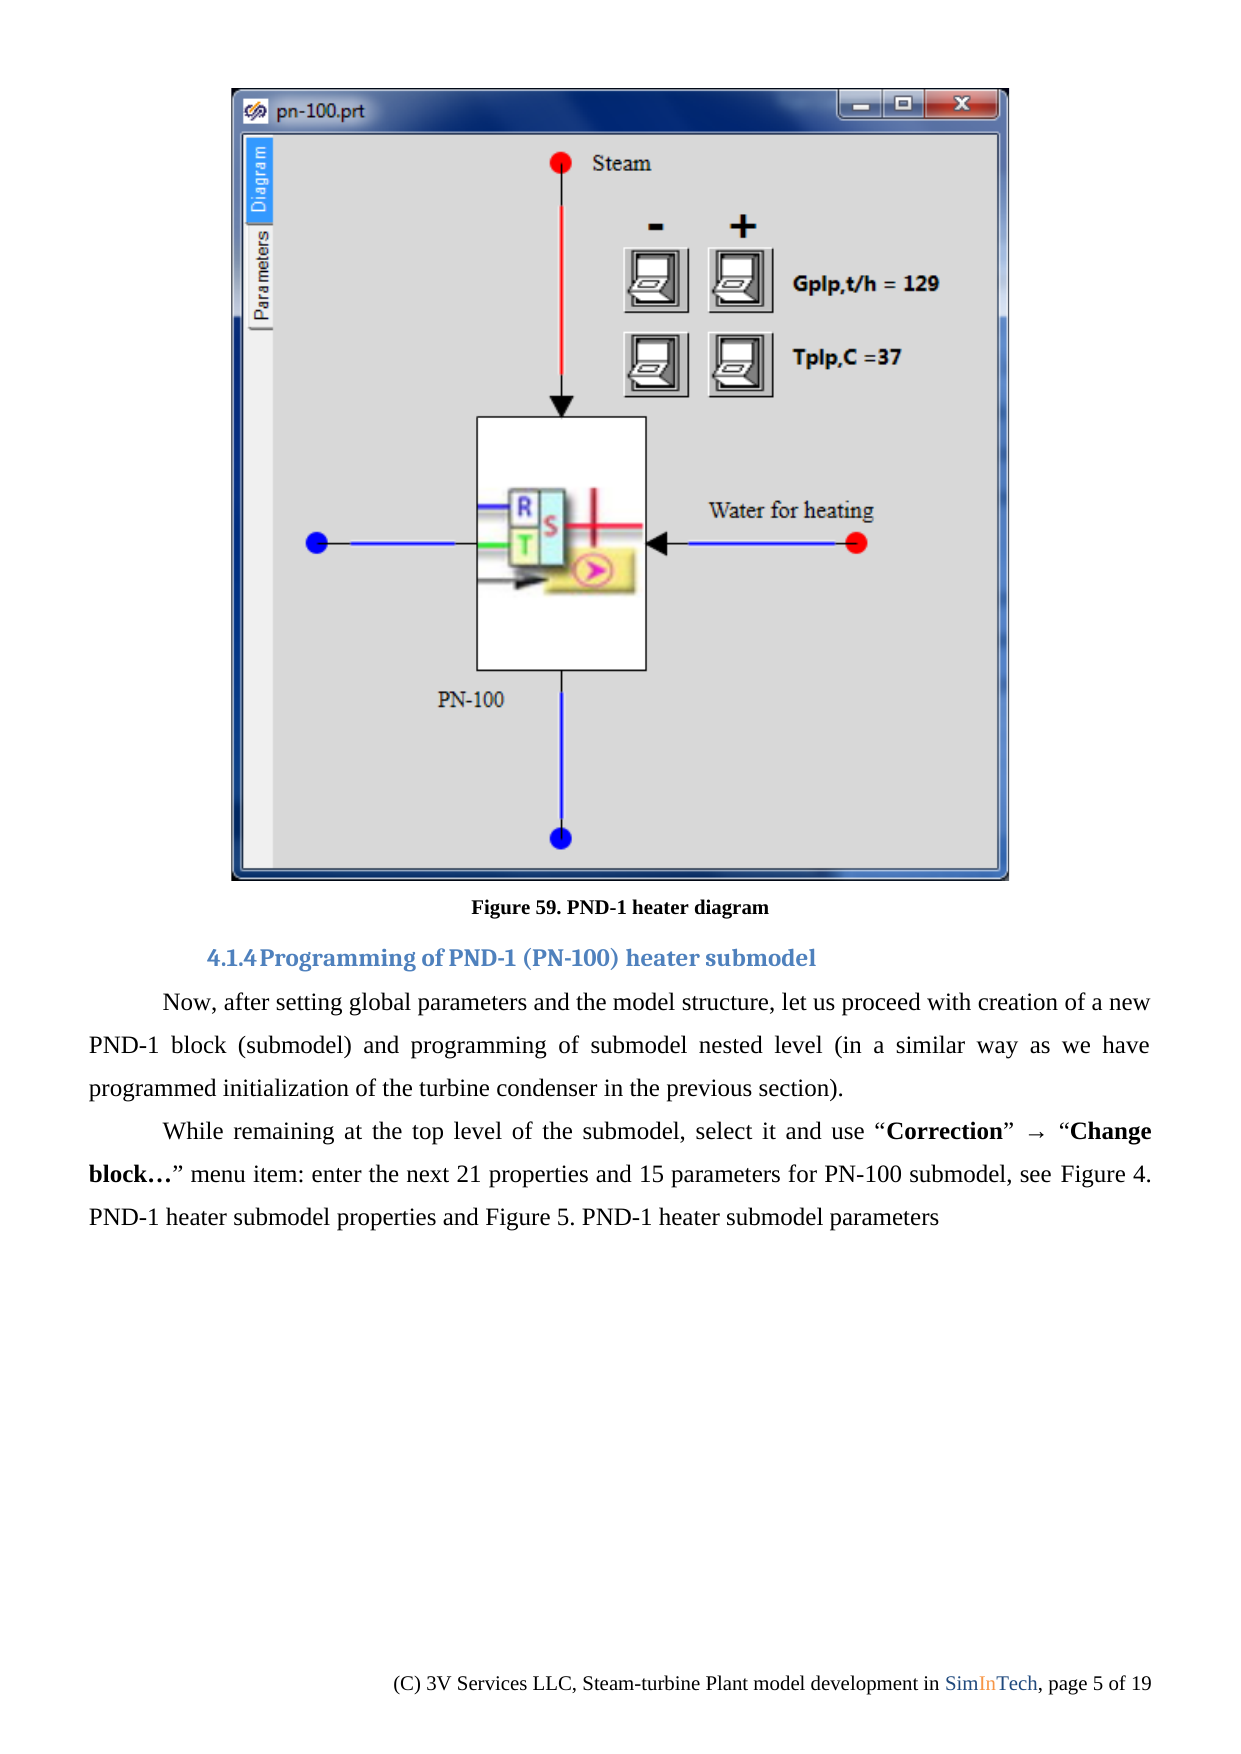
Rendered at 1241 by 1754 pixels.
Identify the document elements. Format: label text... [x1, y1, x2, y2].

picture [231, 88, 1010, 881]
text Figure 59. PND-1 heater diagram [89, 895, 1152, 919]
text Now, after setting global parameters and the model structure, let us proceed with creation of a new PND-1 block (submodel) and programming of submodel nested level (in a similar way as we have programmed initialization of the turbine condenser in the previous section). [89, 987, 1152, 1102]
subtitle Programming of PND-1 (PN-100) heater submodel [207, 944, 1152, 972]
